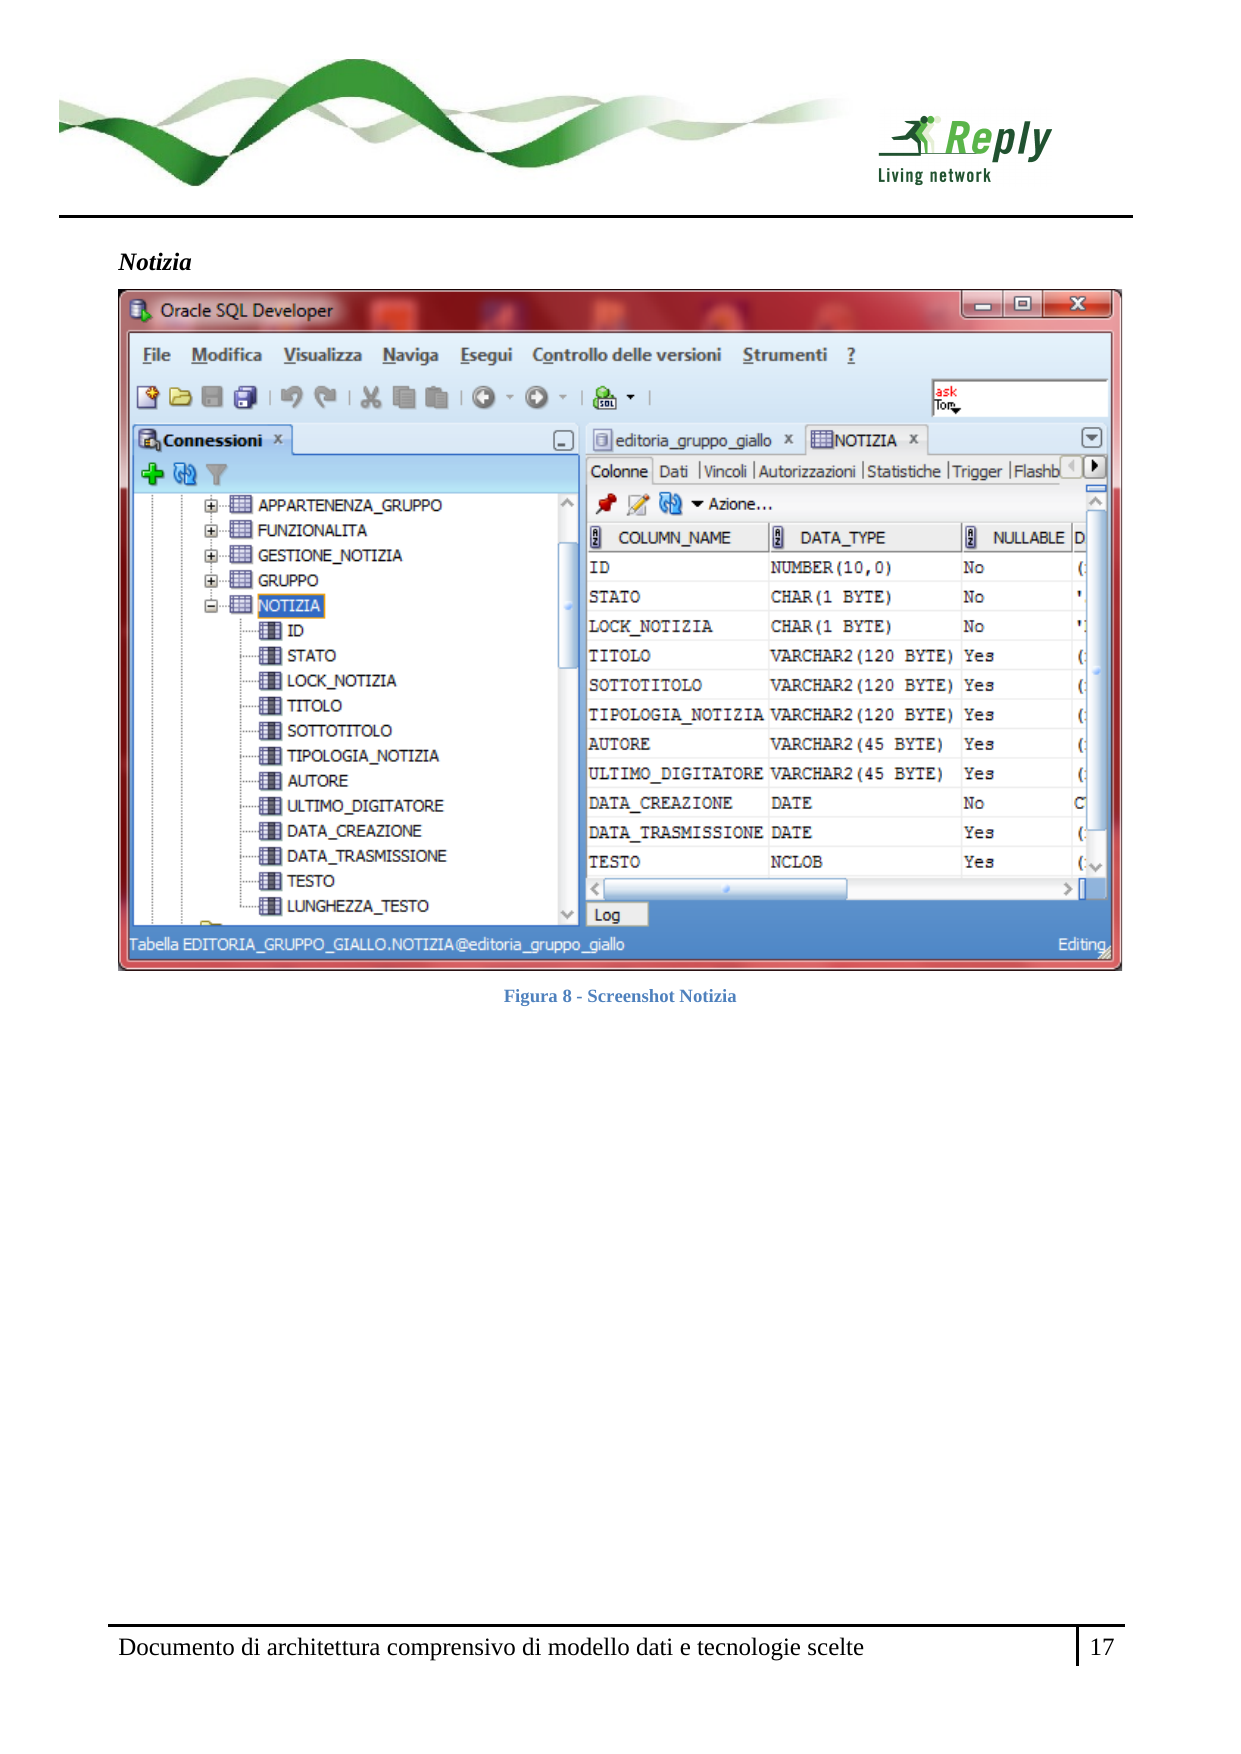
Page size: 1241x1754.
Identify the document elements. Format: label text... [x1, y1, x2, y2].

text Notizia [118, 247, 1122, 275]
picture [878, 107, 1053, 187]
picture [118, 289, 1123, 971]
picture [59, 59, 853, 187]
